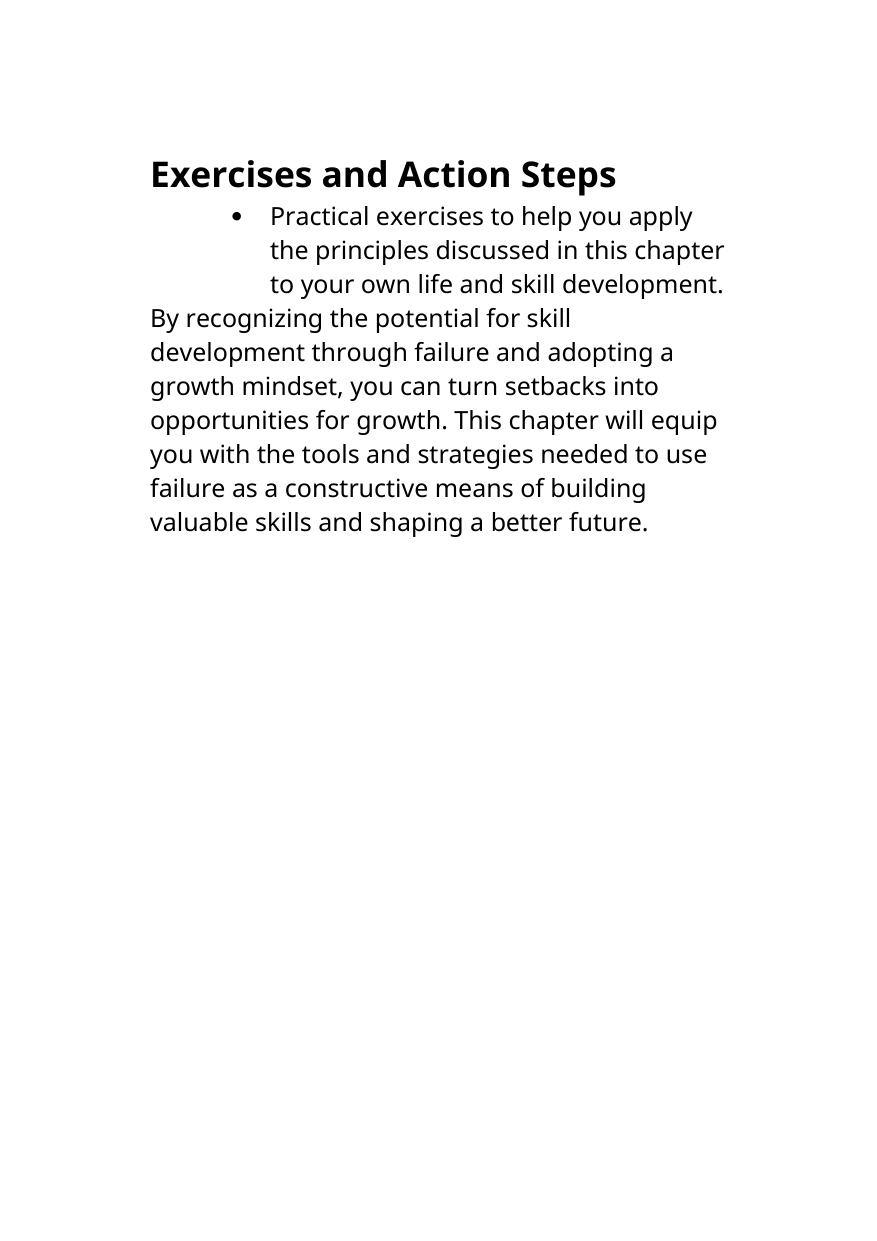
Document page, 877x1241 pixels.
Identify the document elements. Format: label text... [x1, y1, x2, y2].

text By recognizing the potential for skill development through failure and adopting a growth mindset, you can turn setbacks into opportunities for growth. This chapter will equip you with the tools and strategies needed to use failure as a constructive means of building valuable skills and shaping a better future. [150, 300, 727, 539]
list Practical exercises to help you apply the principles discussed in this chapter to your own life and skill development. [232, 198, 727, 300]
subtitle Exercises and Action Steps [150, 150, 727, 198]
